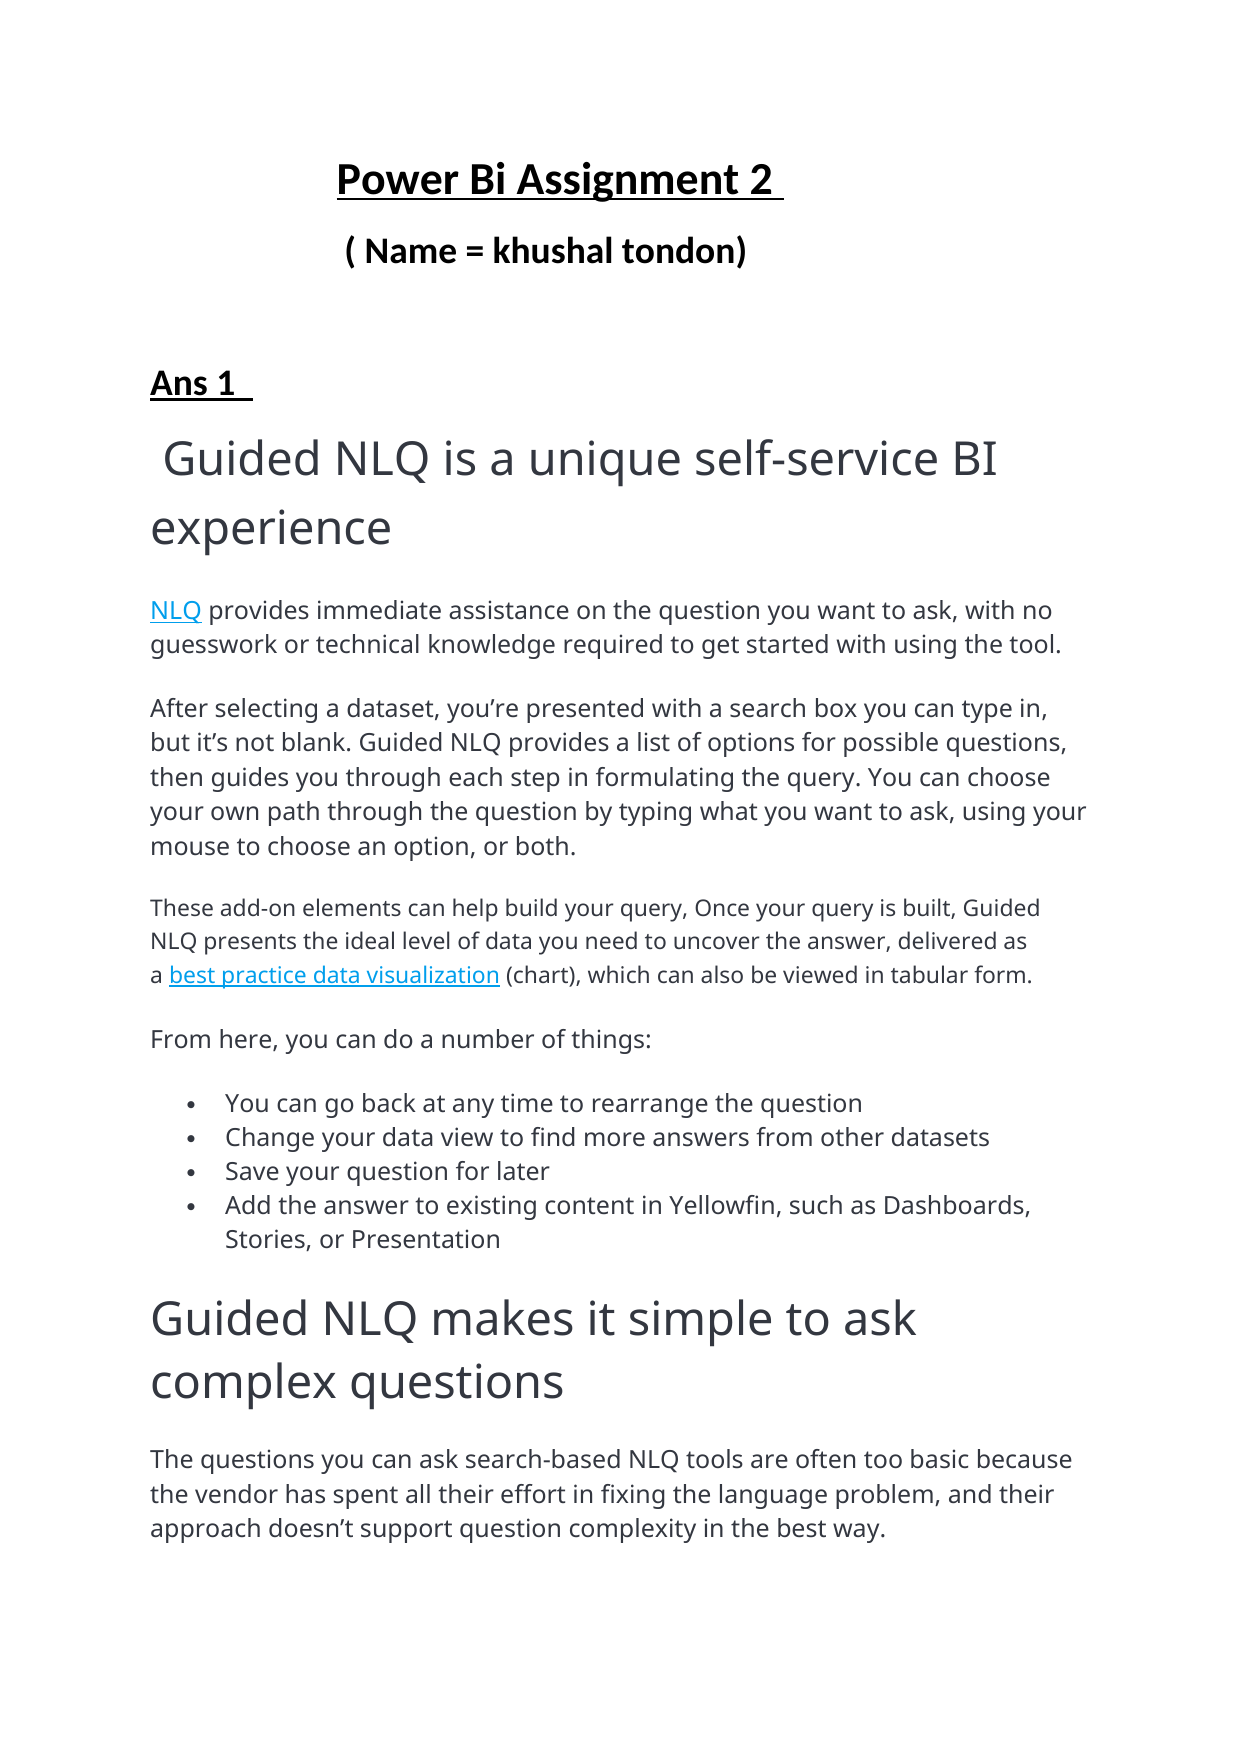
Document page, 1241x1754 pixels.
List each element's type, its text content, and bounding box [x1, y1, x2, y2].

text After selecting a dataset, you’re presented with a search box you can type in, but it’s not blank. Guided NLQ provides a list of options for possible questions, then guides you through each step in formulating the query. You can choose your own path through the question by typing what you want to ask, using your mouse to choose an option, or both. [150, 690, 1090, 862]
text The questions you can ask search-based NLQ tools are often too basic because the vendor has spent all their effort in fixing the language problem, and their approach doesn’t support question complexity in the best way. [150, 1442, 1090, 1545]
text Ans 1 [150, 359, 1090, 405]
subtitle Guided NLQ makes it simple to ask complex questions [150, 1285, 1090, 1413]
text Guided NLQ is a unique self-service BI experience [150, 425, 1090, 558]
list You can go back at any time to rearrange the question [187, 1085, 1090, 1119]
text From here, you can do a number of things: [150, 1022, 1090, 1056]
text These add-on elements can help build your query, Once your query is built, Guided NLQ presents the ideal level of data you need to uncover the answer, delivered as a best practice data visualization (chart), which can also be viewed in tabular form. [150, 891, 1090, 990]
list Add the answer to existing content in Yellowfin, such as Dashboards, Stories, or Presentation [187, 1188, 1090, 1256]
text Power Bi Assignment 2 [150, 150, 1090, 206]
list Change your data view to find more answers from other datasets [187, 1119, 1090, 1153]
list Save your question for later [187, 1153, 1090, 1188]
text ( Name = khushal tondon) [150, 227, 1090, 273]
text NLQ provides immediate assistance on the question you want to ask, with no guesswork or technical knowledge required to get started with using the tool. [150, 592, 1090, 661]
